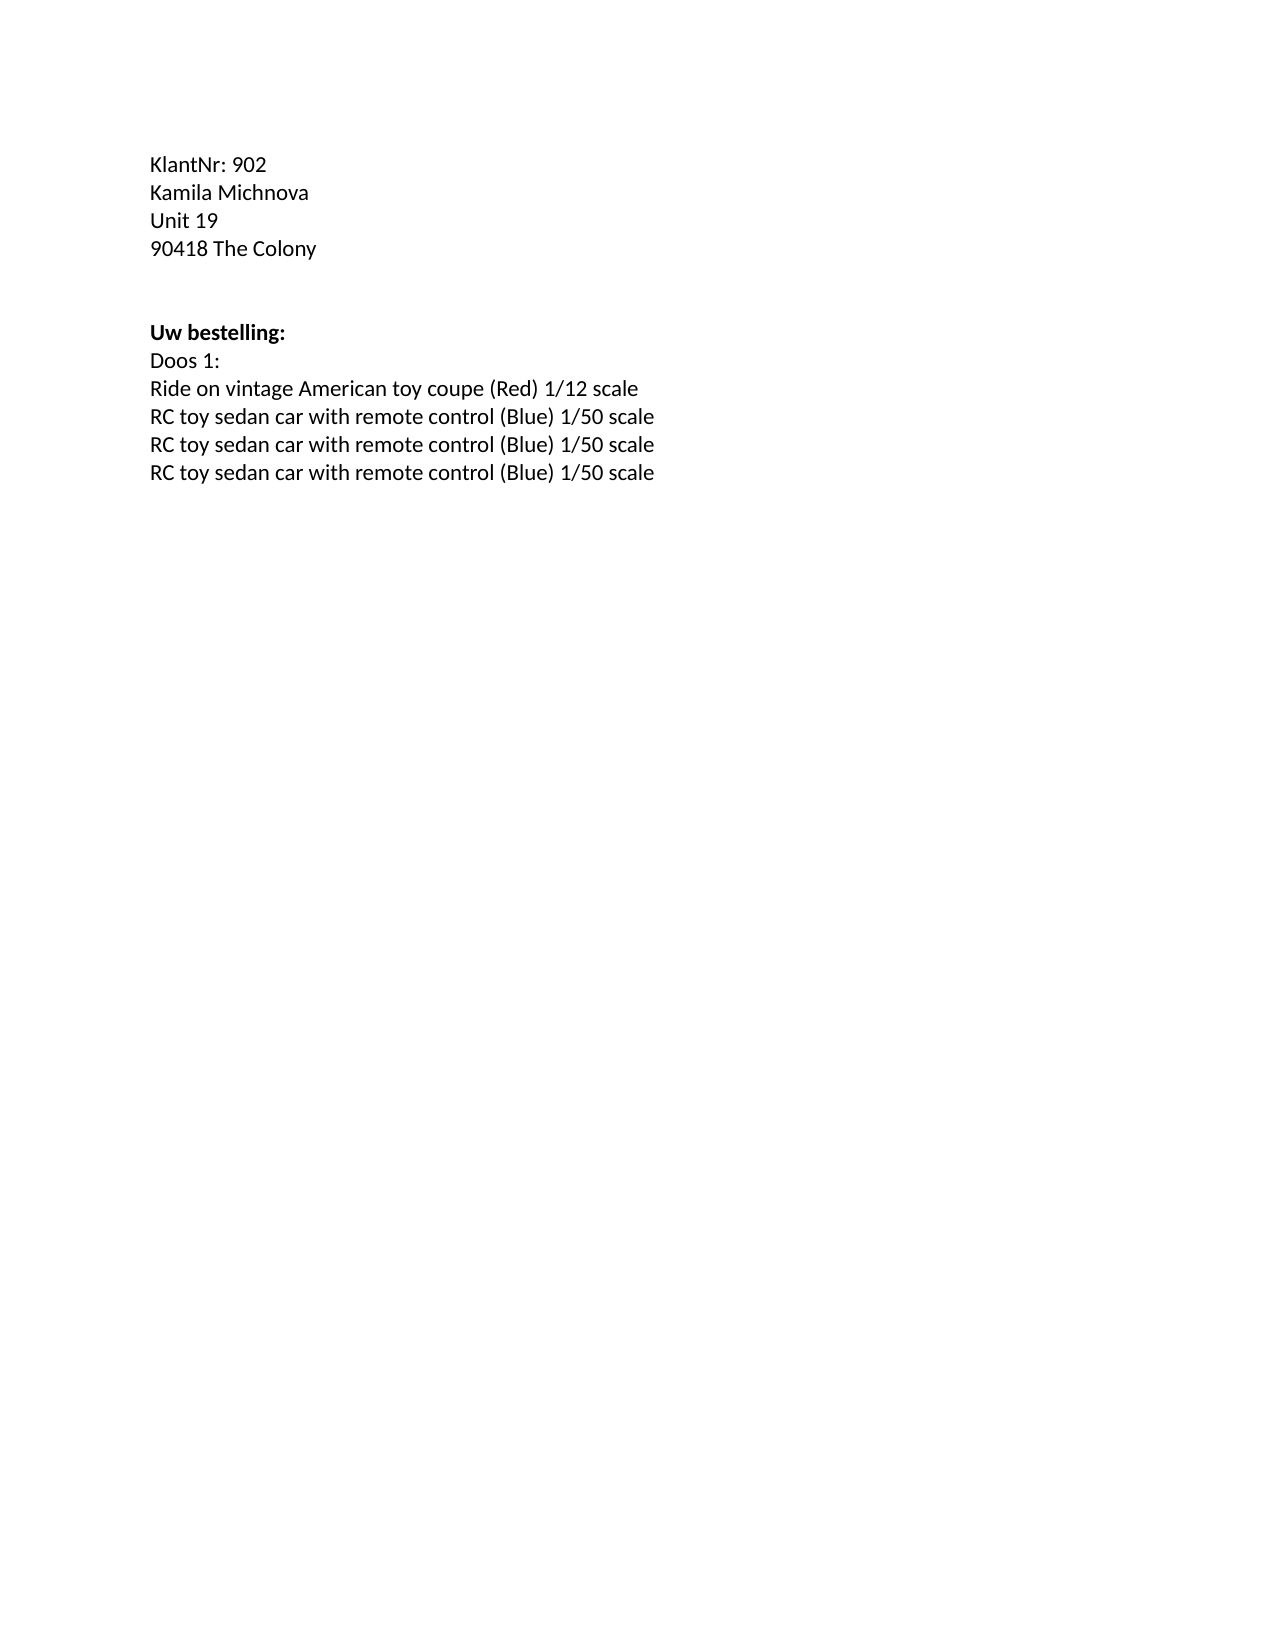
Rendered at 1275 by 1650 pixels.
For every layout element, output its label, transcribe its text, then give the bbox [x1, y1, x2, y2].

text KlantNr: 902 Kamila Michnova Unit 19 90418 The Colony [150, 150, 1125, 354]
text Uw bestelling: [150, 354, 1125, 388]
text Doos 1: Ride on vintage American toy coupe (Red) 1/12 scale RC toy sedan car with remote control (Blue) 1/50 scale RC toy sedan car with remote control (Blue) 1/50 scale RC toy sedan car with remote control (Blue) 1/50 scale [150, 388, 1125, 593]
